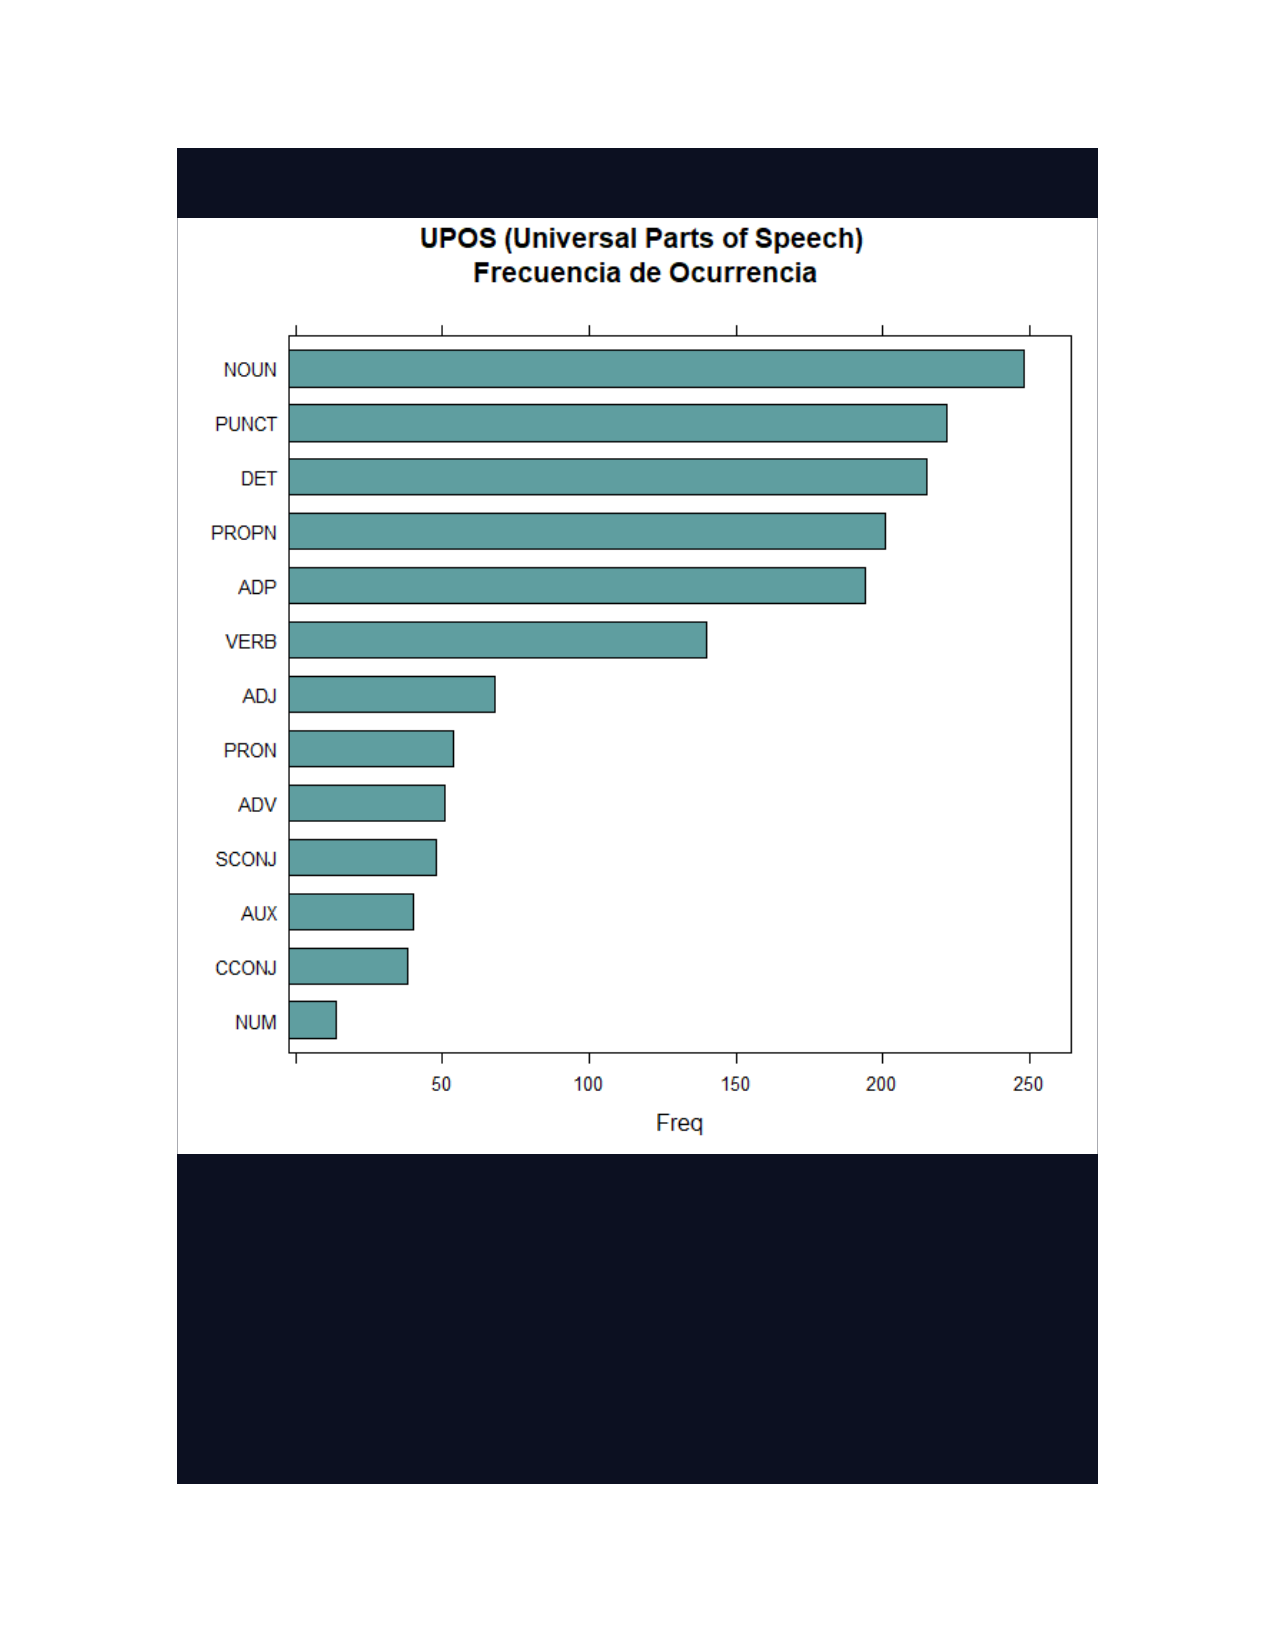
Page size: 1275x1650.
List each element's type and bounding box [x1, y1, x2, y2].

picture [177, 218, 1098, 1154]
